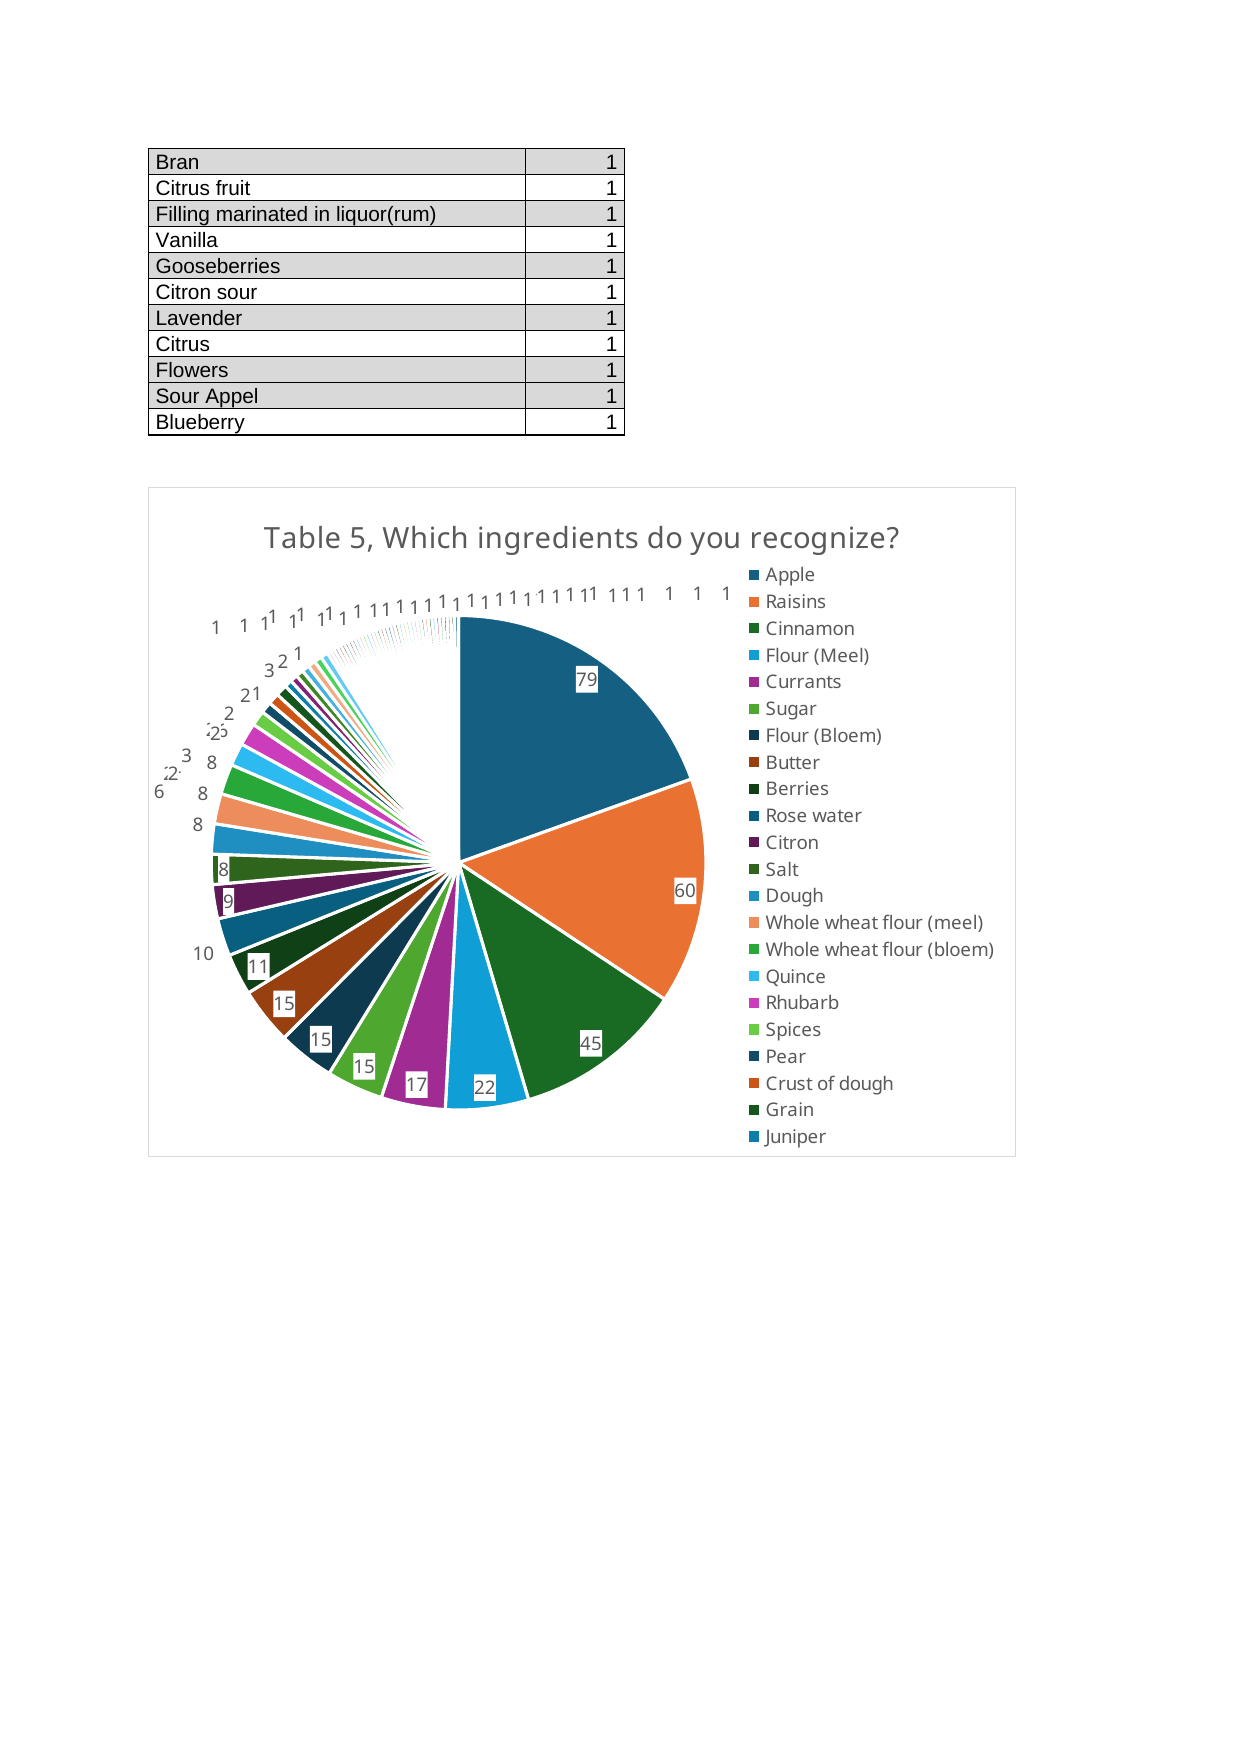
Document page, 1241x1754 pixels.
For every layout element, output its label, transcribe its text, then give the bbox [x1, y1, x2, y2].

table_cell 1 [526, 279, 624, 304]
table_cell Blueberry [149, 409, 525, 434]
table_cell 1 [526, 409, 624, 434]
table_cell 1 [526, 253, 624, 278]
table_cell 1 [526, 227, 624, 252]
table_cell Sour Appel [149, 383, 525, 408]
table_cell Bran [149, 149, 525, 174]
table_cell Citrus [149, 331, 525, 356]
table_cell 1 [526, 149, 624, 174]
table_cell 1 [526, 201, 624, 226]
table_cell 1 [526, 357, 624, 382]
table_cell Filling marinated in liquor(rum) [149, 201, 525, 226]
table_cell Flowers [149, 357, 525, 382]
table_cell 1 [526, 331, 624, 356]
table_cell 1 [526, 175, 624, 200]
table_cell Citron sour [149, 279, 525, 304]
table_cell Vanilla [149, 227, 525, 252]
table_cell Lavender [149, 305, 525, 330]
table_cell Gooseberries [149, 253, 525, 278]
table_cell Citrus fruit [149, 175, 525, 200]
table_cell 1 [526, 383, 624, 408]
table_cell 1 [526, 305, 624, 330]
